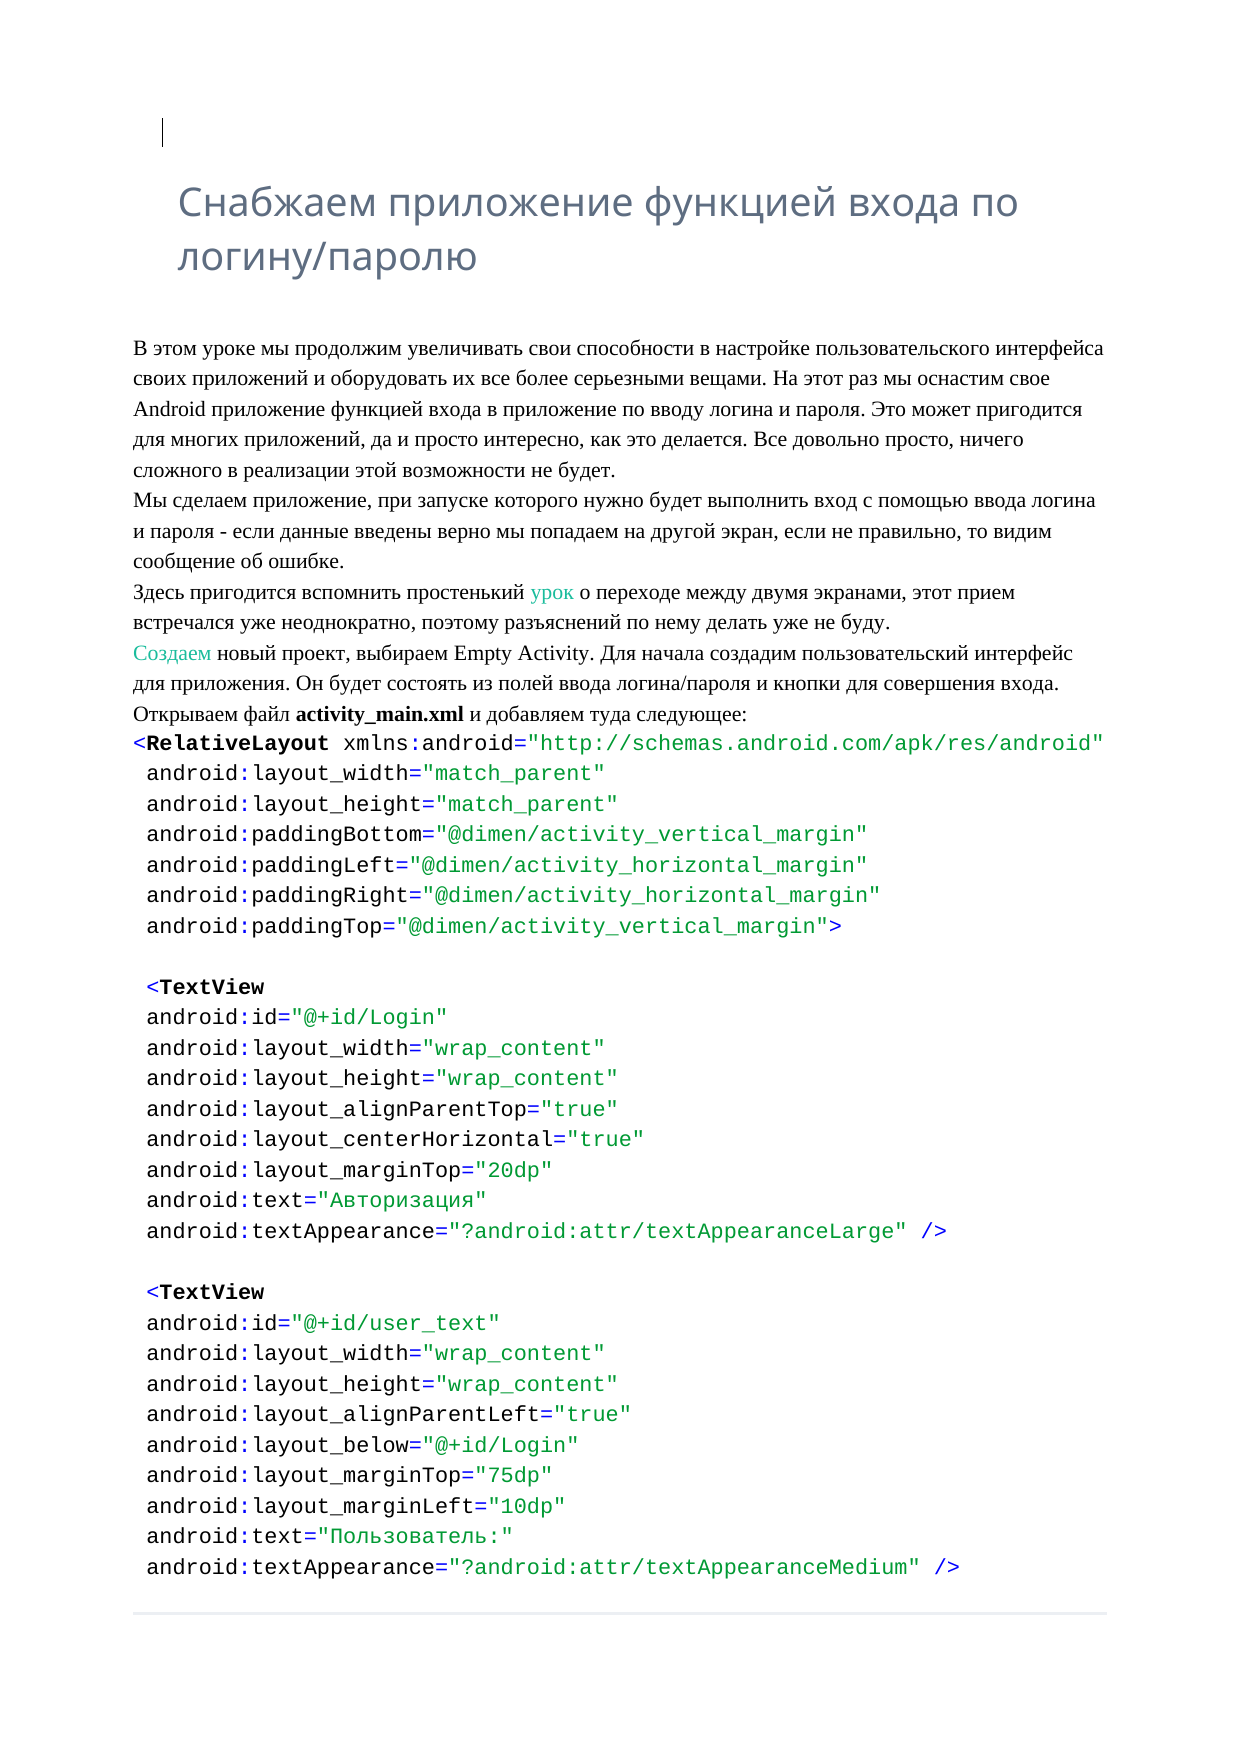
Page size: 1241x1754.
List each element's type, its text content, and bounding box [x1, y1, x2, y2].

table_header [133, 329, 1107, 1612]
text Снабжаем приложение функцией входа по логину/паролю [177, 174, 1152, 282]
